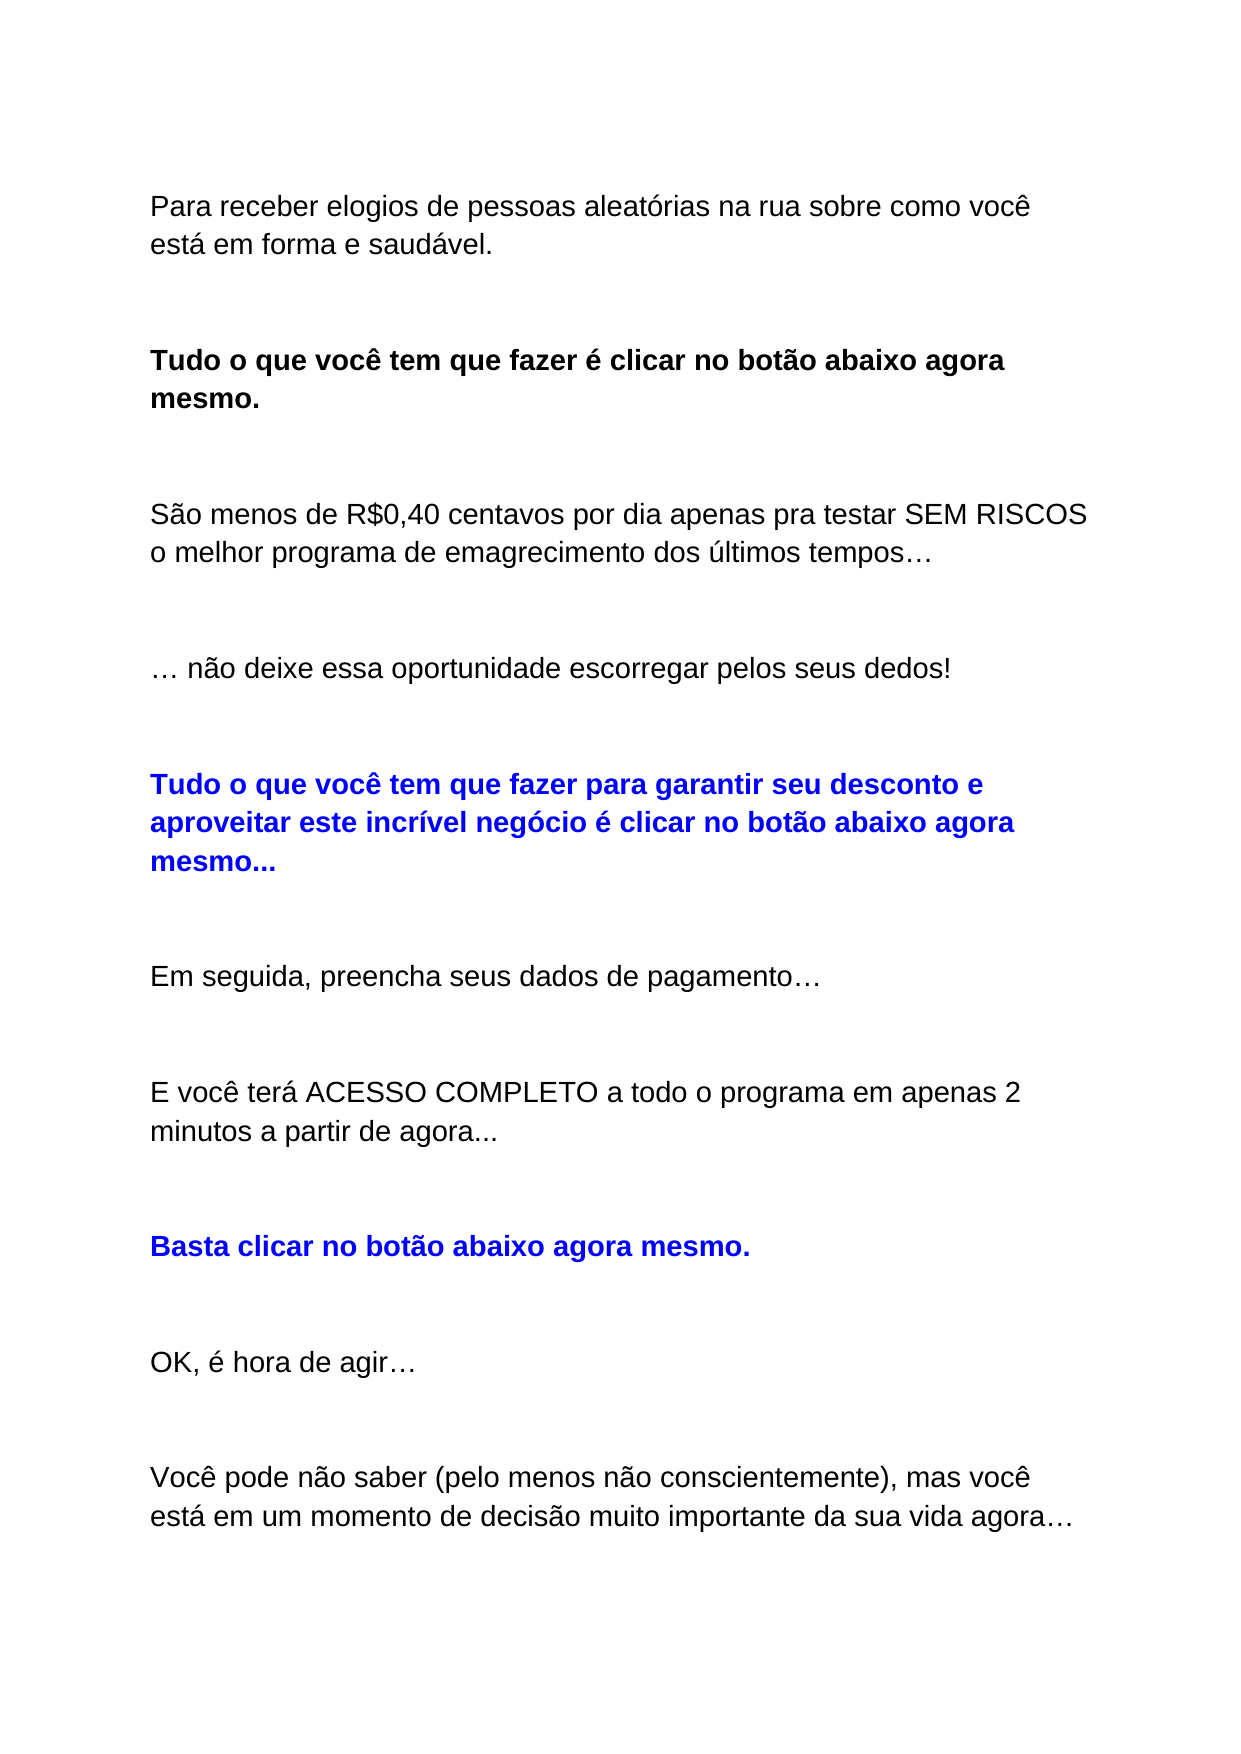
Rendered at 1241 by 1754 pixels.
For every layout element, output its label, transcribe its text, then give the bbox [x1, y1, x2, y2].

text Você pode não saber (pelo menos não conscientemente), mas você está em um momento de decisão muito importante da sua vida agora… [150, 1460, 1090, 1532]
text E você terá ACESSO COMPLETO a todo o programa em apenas 2 minutos a partir de agora... [150, 1075, 1090, 1147]
text … não deixe essa oportunidade escorregar pelos seus dedos! [150, 651, 1090, 684]
text Para receber elogios de pessoas aleatórias na rua sobre como você está em forma e saudável. [150, 188, 1090, 261]
text Tudo o que você tem que fazer é clicar no botão abaixo agora mesmo. [150, 343, 1090, 415]
text Tudo o que você tem que fazer para garantir seu desconto e aproveitar este incrível negócio é clicar no botão abaixo agora mesmo... [150, 767, 1090, 877]
text Em seguida, preencha seus dados de pagamento… [150, 959, 1090, 993]
text Basta clicar no botão abaixo agora mesmo. [150, 1229, 1090, 1263]
text OK, é hora de agir… [150, 1345, 1090, 1378]
text São menos de R$0,40 centavos por dia apenas pra testar SEM RISCOS o melhor programa de emagrecimento dos últimos tempos… [150, 497, 1090, 569]
